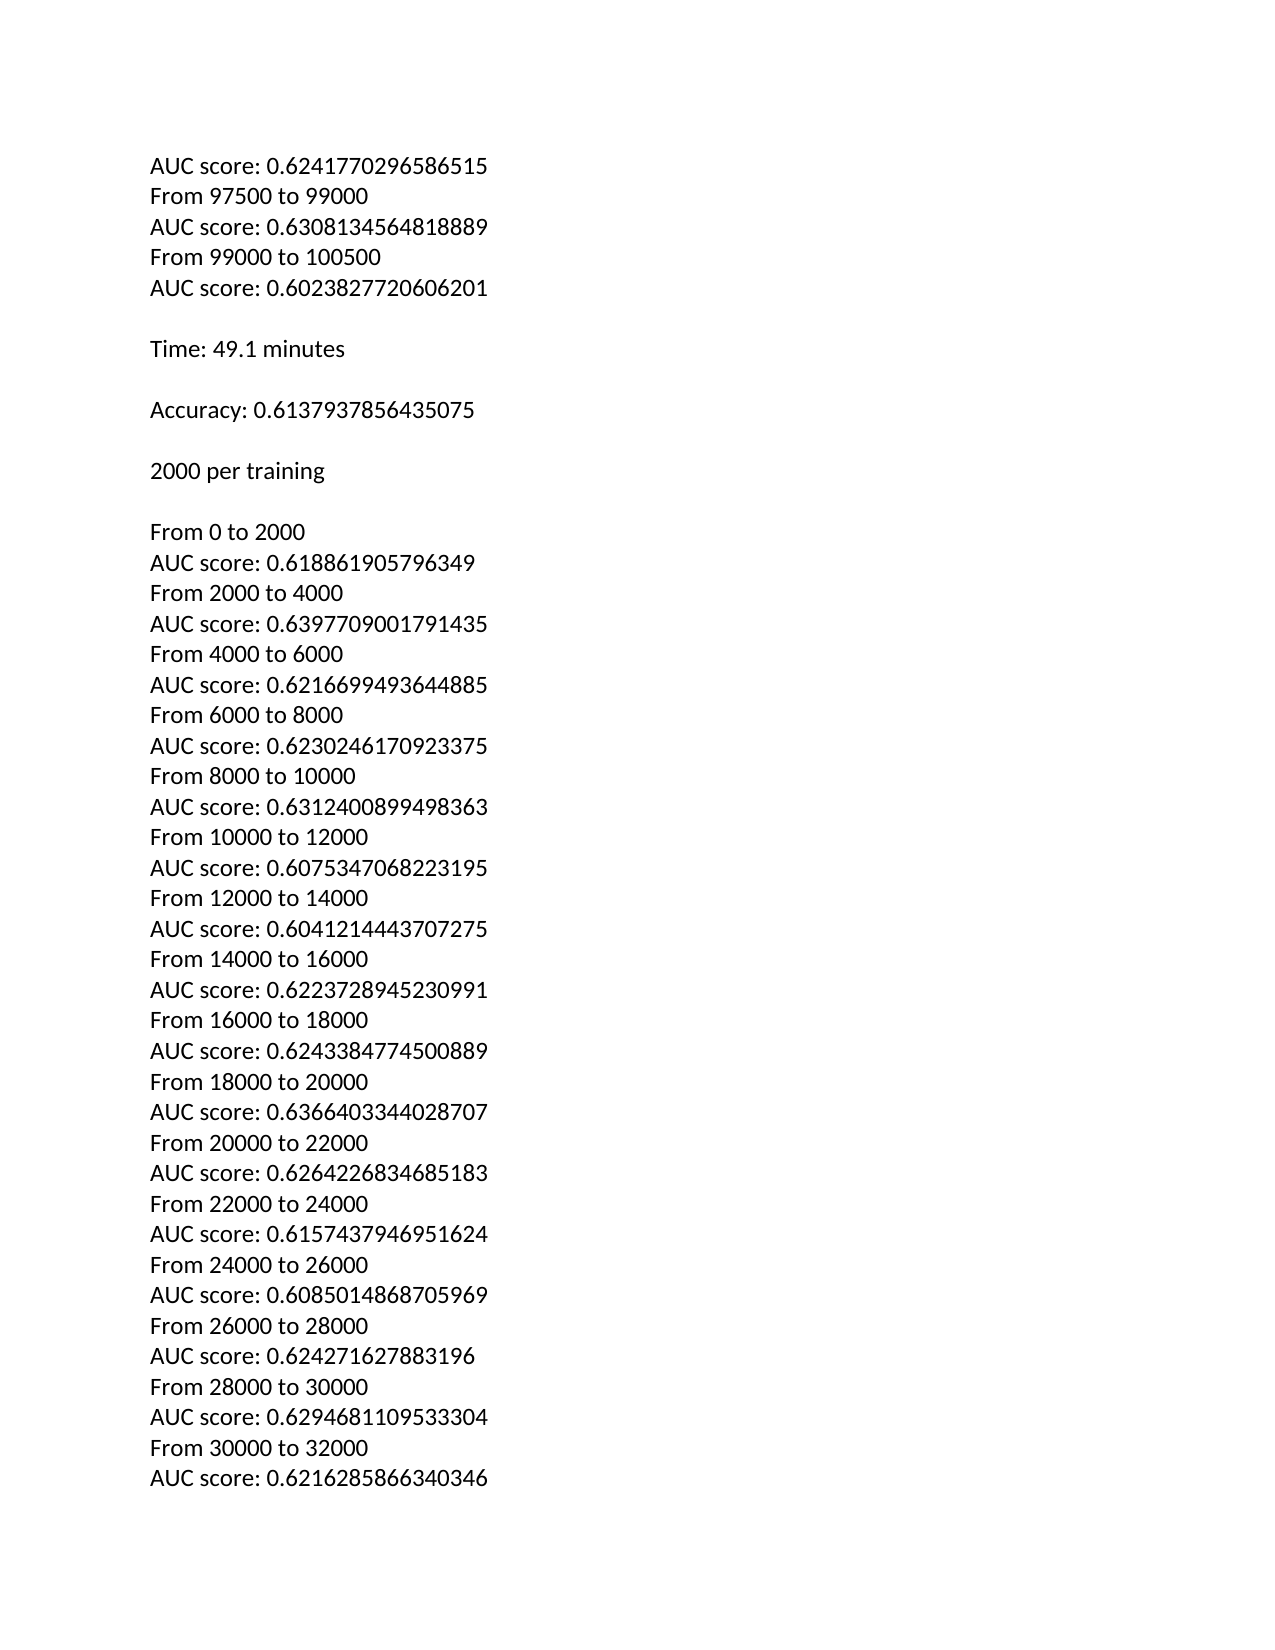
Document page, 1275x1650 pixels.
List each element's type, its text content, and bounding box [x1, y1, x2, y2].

text Accuracy: 0.6137937856435075 [150, 394, 1125, 425]
text AUC score: 0.6312400899498363 [150, 791, 1125, 821]
text AUC score: 0.6294681109533304 [150, 1401, 1125, 1432]
text AUC score: 0.6308134564818889 [150, 211, 1125, 242]
text From 99000 to 100500 [150, 242, 1125, 272]
text AUC score: 0.6397709001791435 [150, 608, 1125, 638]
text From 97500 to 99000 [150, 181, 1125, 211]
text AUC score: 0.6085014868705969 [150, 1279, 1125, 1310]
text From 12000 to 14000 [150, 882, 1125, 913]
text Time: 49.1 minutes [150, 333, 1125, 364]
text From 18000 to 20000 [150, 1066, 1125, 1096]
text AUC score: 0.6023827720606201 [150, 272, 1125, 303]
text AUC score: 0.6264226834685183 [150, 1157, 1125, 1188]
text AUC score: 0.6157437946951624 [150, 1218, 1125, 1249]
text AUC score: 0.6041214443707275 [150, 913, 1125, 943]
text From 16000 to 18000 [150, 1004, 1125, 1035]
text From 26000 to 28000 [150, 1310, 1125, 1340]
text 2000 per training [150, 455, 1125, 486]
text From 28000 to 30000 [150, 1371, 1125, 1401]
text AUC score: 0.6075347068223195 [150, 852, 1125, 882]
text From 2000 to 4000 [150, 577, 1125, 608]
text AUC score: 0.618861905796349 [150, 547, 1125, 577]
text From 6000 to 8000 [150, 699, 1125, 730]
text AUC score: 0.6243384774500889 [150, 1035, 1125, 1066]
text From 24000 to 26000 [150, 1249, 1125, 1279]
text AUC score: 0.6241770296586515 [150, 150, 1125, 181]
text From 10000 to 12000 [150, 821, 1125, 852]
text From 20000 to 22000 [150, 1127, 1125, 1157]
text From 8000 to 10000 [150, 760, 1125, 791]
text AUC score: 0.6216285866340346 [150, 1462, 1125, 1493]
text From 30000 to 32000 [150, 1432, 1125, 1462]
text AUC score: 0.6216699493644885 [150, 669, 1125, 699]
text From 4000 to 6000 [150, 638, 1125, 669]
text From 0 to 2000 [150, 516, 1125, 547]
text AUC score: 0.624271627883196 [150, 1340, 1125, 1371]
text From 14000 to 16000 [150, 943, 1125, 974]
text AUC score: 0.6366403344028707 [150, 1096, 1125, 1127]
text AUC score: 0.6223728945230991 [150, 974, 1125, 1004]
text From 22000 to 24000 [150, 1188, 1125, 1218]
text AUC score: 0.6230246170923375 [150, 730, 1125, 760]
